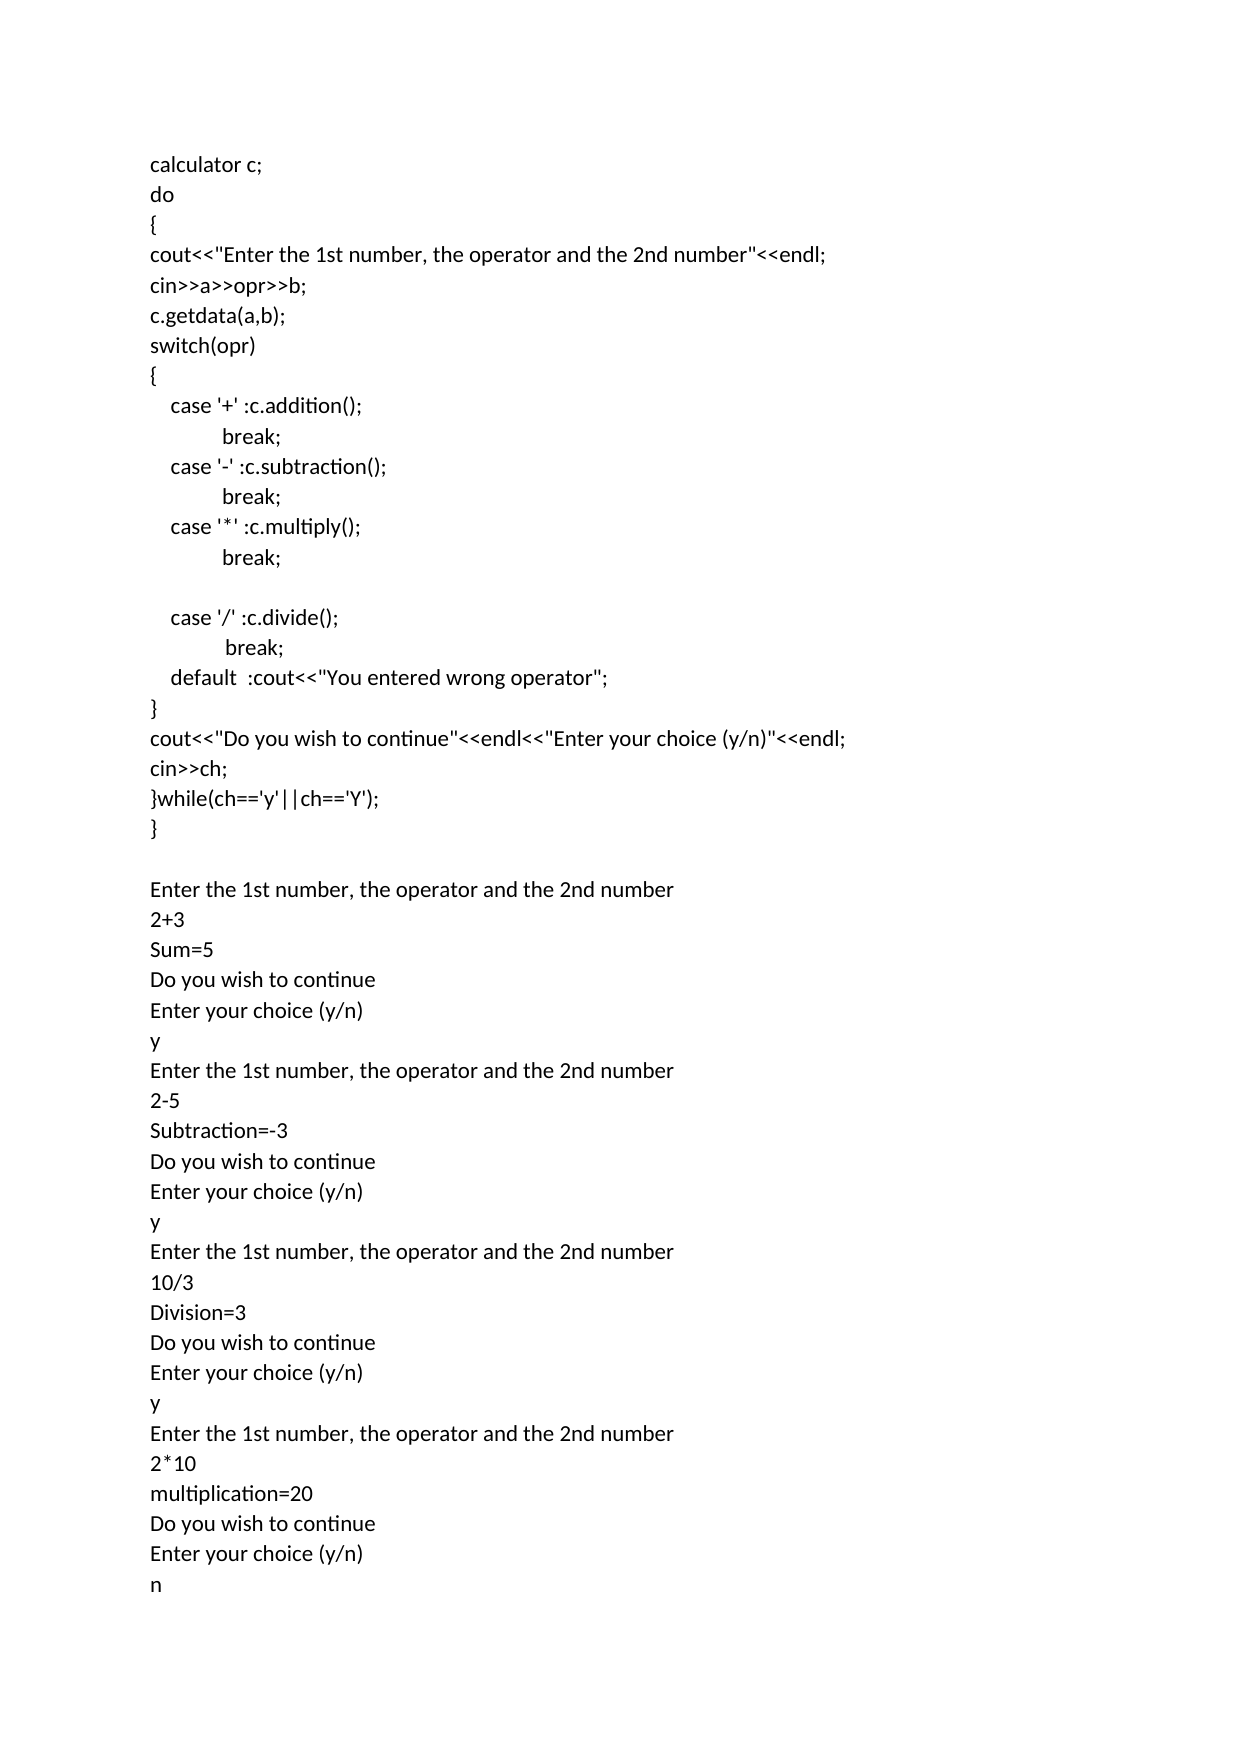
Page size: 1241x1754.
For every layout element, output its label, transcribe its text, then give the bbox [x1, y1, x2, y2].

text Enter the 1st number, the operator and the 2nd number [150, 875, 1090, 903]
text Do you wish to continue [150, 966, 1090, 994]
text break; [150, 482, 1090, 510]
text } [150, 814, 1090, 843]
text Sum=5 [150, 935, 1090, 963]
text switch(opr) [150, 331, 1090, 359]
text n [150, 1570, 1090, 1598]
text case '-' :c.subtraction(); [150, 452, 1090, 480]
text 2-5 [150, 1086, 1090, 1114]
text 10/3 [150, 1268, 1090, 1296]
text } [150, 694, 1090, 722]
text case '*' :c.multiply(); [150, 512, 1090, 541]
text default :cout<<"You entered wrong operator"; [150, 663, 1090, 692]
text Enter your choice (y/n) [150, 996, 1090, 1024]
text Enter your choice (y/n) [150, 1539, 1090, 1568]
text Enter the 1st number, the operator and the 2nd number [150, 1419, 1090, 1447]
text Enter the 1st number, the operator and the 2nd number [150, 1237, 1090, 1266]
text { [150, 361, 1090, 389]
text 2*10 [150, 1449, 1090, 1477]
text Do you wish to continue [150, 1509, 1090, 1537]
text cin>>ch; [150, 754, 1090, 782]
text y [150, 1388, 1090, 1417]
text break; [150, 422, 1090, 450]
text Subtraction=-3 [150, 1117, 1090, 1145]
text Division=3 [150, 1298, 1090, 1326]
text y [150, 1026, 1090, 1054]
text 2+3 [150, 905, 1090, 933]
text break; [150, 543, 1090, 571]
text case '+' :c.addition(); [150, 392, 1090, 420]
text case '/' :c.divide(); [150, 603, 1090, 631]
text do [150, 180, 1090, 208]
text Enter your choice (y/n) [150, 1358, 1090, 1386]
text Do you wish to continue [150, 1328, 1090, 1356]
text cout<<"Do you wish to continue"<<endl<<"Enter your choice (y/n)"<<endl; [150, 724, 1090, 752]
text cout<<"Enter the 1st number, the operator and the 2nd number"<<endl; [150, 241, 1090, 269]
text { [150, 210, 1090, 238]
text Enter the 1st number, the operator and the 2nd number [150, 1056, 1090, 1084]
text }while(ch=='y'||ch=='Y'); [150, 784, 1090, 812]
text Enter your choice (y/n) [150, 1177, 1090, 1205]
text calculator c; [150, 150, 1090, 178]
text break; [150, 633, 1090, 661]
text Do you wish to continue [150, 1147, 1090, 1175]
text c.getdata(a,b); [150, 301, 1090, 329]
text y [150, 1207, 1090, 1235]
text cin>>a>>opr>>b; [150, 271, 1090, 299]
text multiplication=20 [150, 1479, 1090, 1507]
